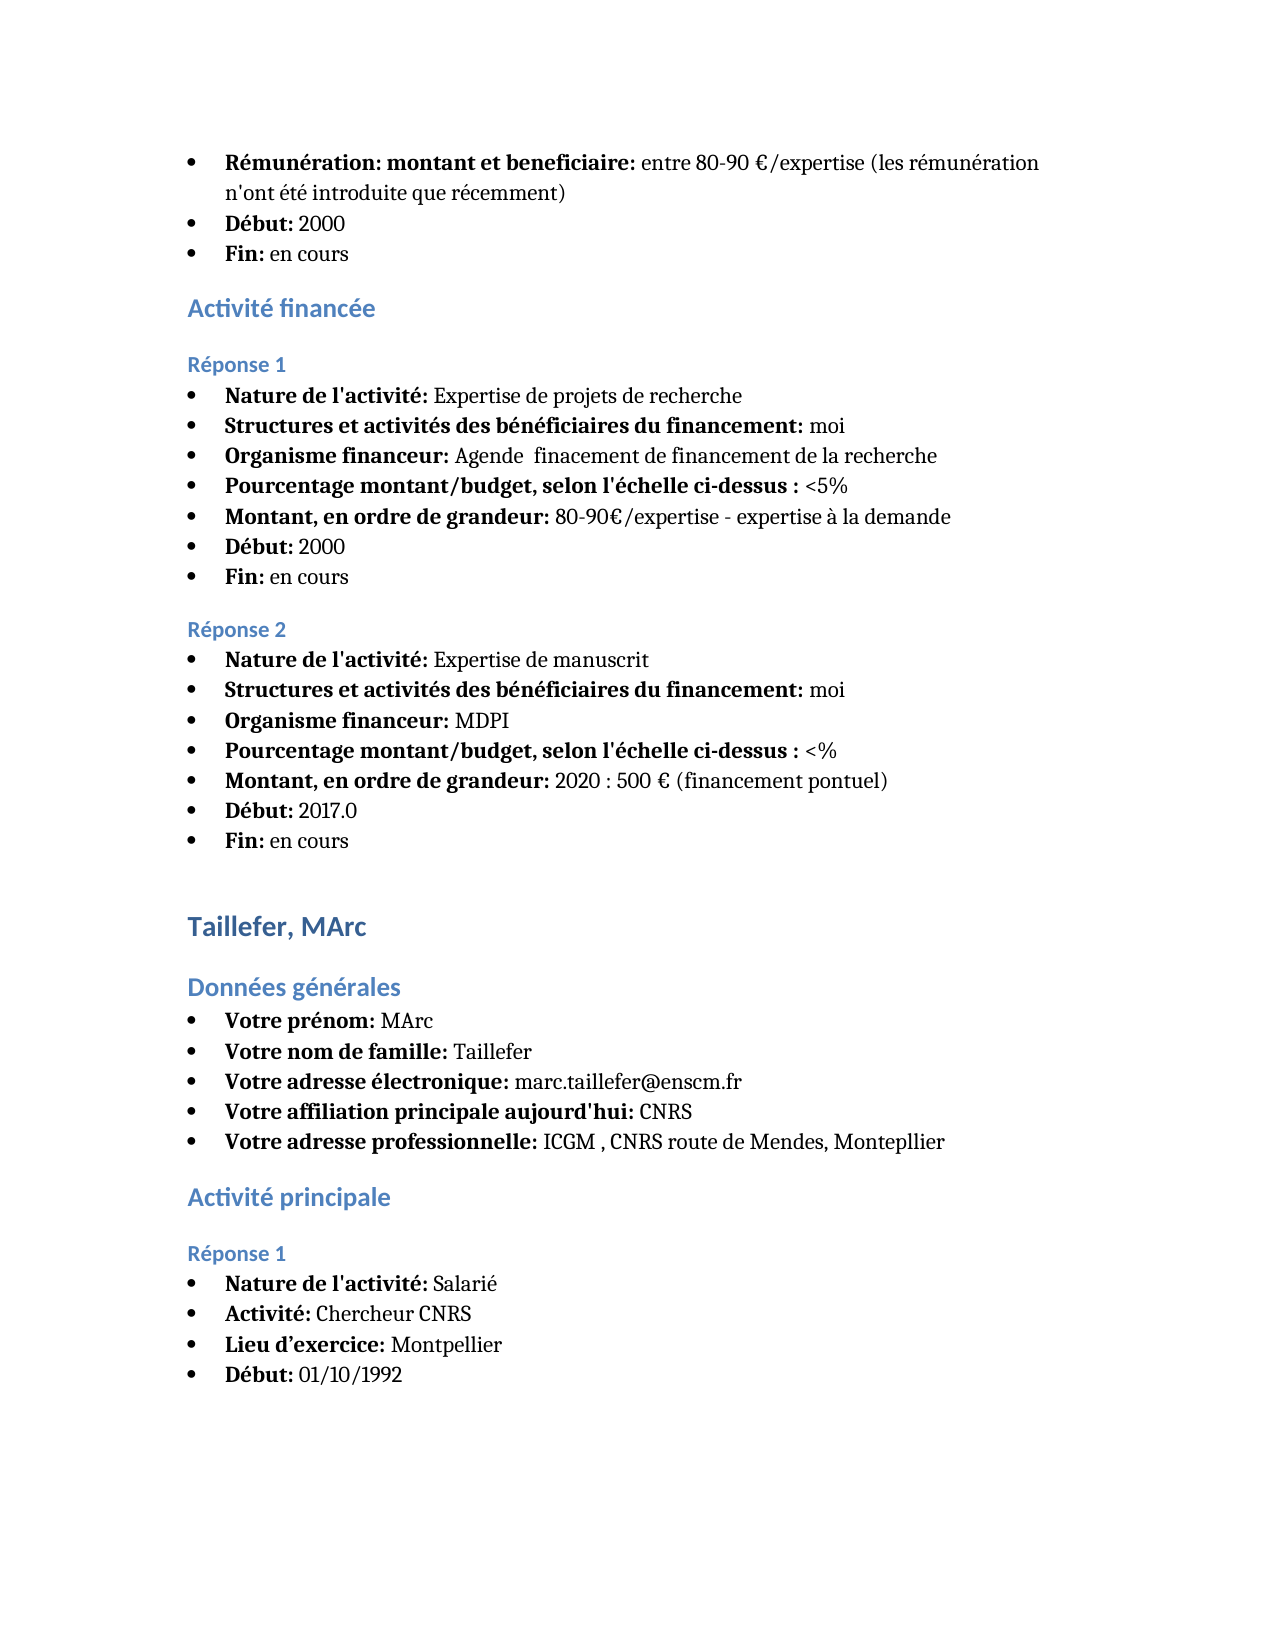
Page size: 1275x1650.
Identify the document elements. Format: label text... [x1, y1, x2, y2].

list Montant, en ordre de grandeur: 2020 : 500 € (financement pontuel) [187, 768, 1087, 794]
list Votre adresse professionnelle: ICGM , CNRS route de Mendes, Montepllier [187, 1129, 1087, 1155]
list Structures et activités des bénéficiaires du financement: moi [187, 413, 1087, 439]
subtitle Réponse 1 [187, 1239, 1087, 1267]
list Nature de l'activité: Expertise de manuscrit [187, 647, 1087, 673]
subtitle Réponse 2 [187, 615, 1087, 643]
list Début: 2000 [187, 210, 1087, 237]
subtitle Taillefer, MArc [187, 908, 1087, 944]
list Lieu d’exercice: Montpellier [187, 1331, 1087, 1358]
list Montant, en ordre de grandeur: 80-90€/expertise - expertise à la demande [187, 503, 1087, 530]
subtitle Réponse 1 [187, 350, 1087, 378]
subtitle Activité financée [187, 292, 1087, 325]
list Fin: en cours [187, 241, 1087, 267]
list Votre adresse électronique: marc.taillefer@enscm.fr [187, 1069, 1087, 1095]
list Début: 01/10/1992 [187, 1362, 1087, 1388]
list Nature de l'activité: Expertise de projets de recherche [187, 383, 1087, 409]
list Fin: en cours [187, 564, 1087, 590]
subtitle Données générales [187, 970, 1087, 1003]
list Nature de l'activité: Salarié [187, 1271, 1087, 1297]
list Pourcentage montant/budget, selon l'échelle ci-dessus : <% [187, 738, 1087, 764]
subtitle Activité principale [187, 1180, 1087, 1213]
list Début: 2000 [187, 534, 1087, 560]
list Organisme financeur: MDPI [187, 707, 1087, 734]
list Pourcentage montant/budget, selon l'échelle ci-dessus : <5% [187, 473, 1087, 499]
list Début: 2017.0 [187, 798, 1087, 824]
list Rémunération: montant et beneficiaire: entre 80-90 €/expertise (les rémunération n'ont été introduite que récemment) [187, 150, 1087, 207]
list Votre nom de famille: Taillefer [187, 1038, 1087, 1065]
list Activité: Chercheur CNRS [187, 1301, 1087, 1328]
list Organisme financeur: Agende finacement de financement de la recherche [187, 443, 1087, 469]
list Fin: en cours [187, 828, 1087, 855]
list Structures et activités des bénéficiaires du financement: moi [187, 677, 1087, 704]
list Votre prénom: MArc [187, 1008, 1087, 1034]
list Votre affiliation principale aujourd'hui: CNRS [187, 1099, 1087, 1125]
